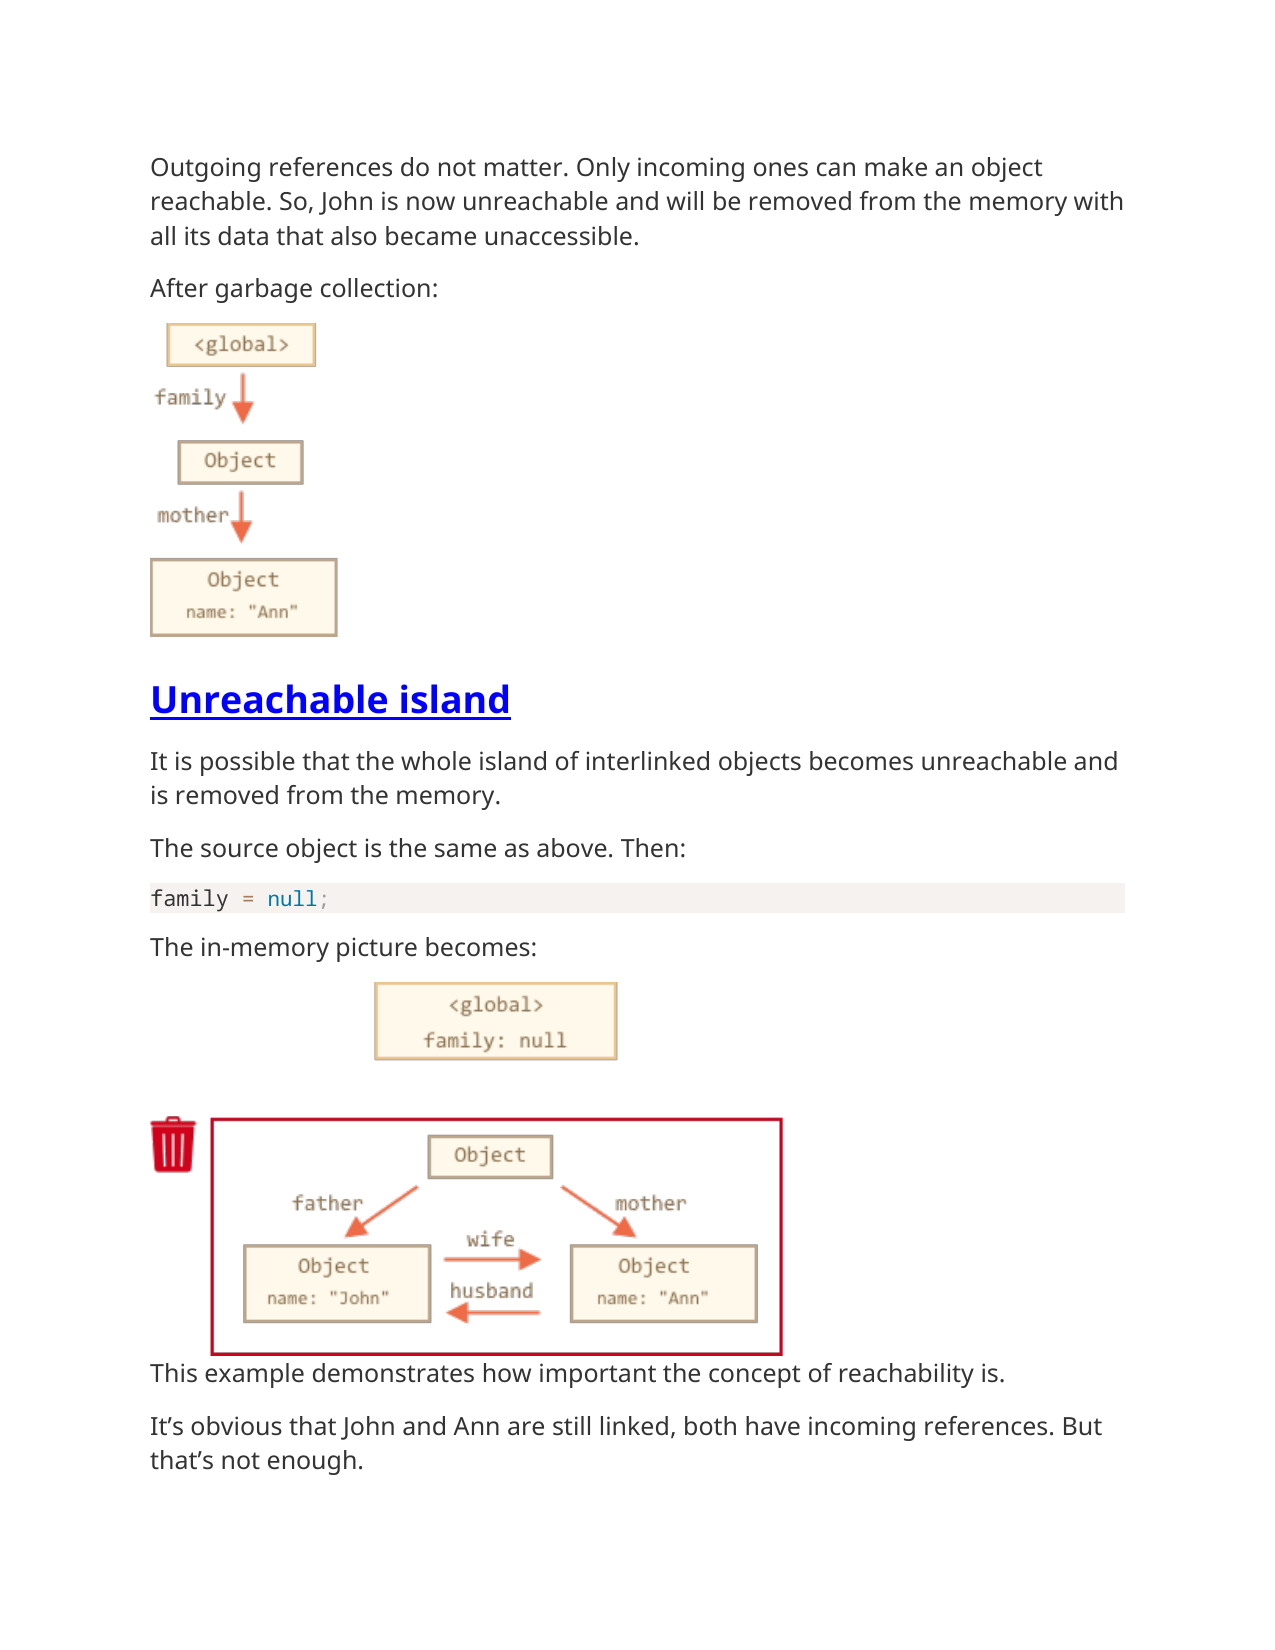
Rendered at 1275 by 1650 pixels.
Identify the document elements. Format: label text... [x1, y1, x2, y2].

text The in-memory picture becomes: [150, 930, 1125, 964]
picture [150, 323, 338, 637]
text After garbage collection: [150, 271, 1125, 305]
text family = null; [150, 883, 1125, 913]
text Outgoing references do not matter. Only incoming ones can make an object reachable. So, John is now unreachable and will be removed from the memory with all its data that also became unaccessible. [150, 150, 1125, 252]
text It is possible that the whole island of interlinked objects becomes unreachable and is removed from the memory. [150, 743, 1125, 812]
text This example demonstrates how important the concept of reachability is. [150, 1356, 1125, 1390]
picture [150, 982, 783, 1356]
text It’s obvious that John and Ann are still linked, both have incoming references. But that’s not enough. [150, 1409, 1125, 1477]
text The source object is the same as above. Then: [150, 830, 1125, 864]
text Unreachable island [150, 674, 1125, 725]
